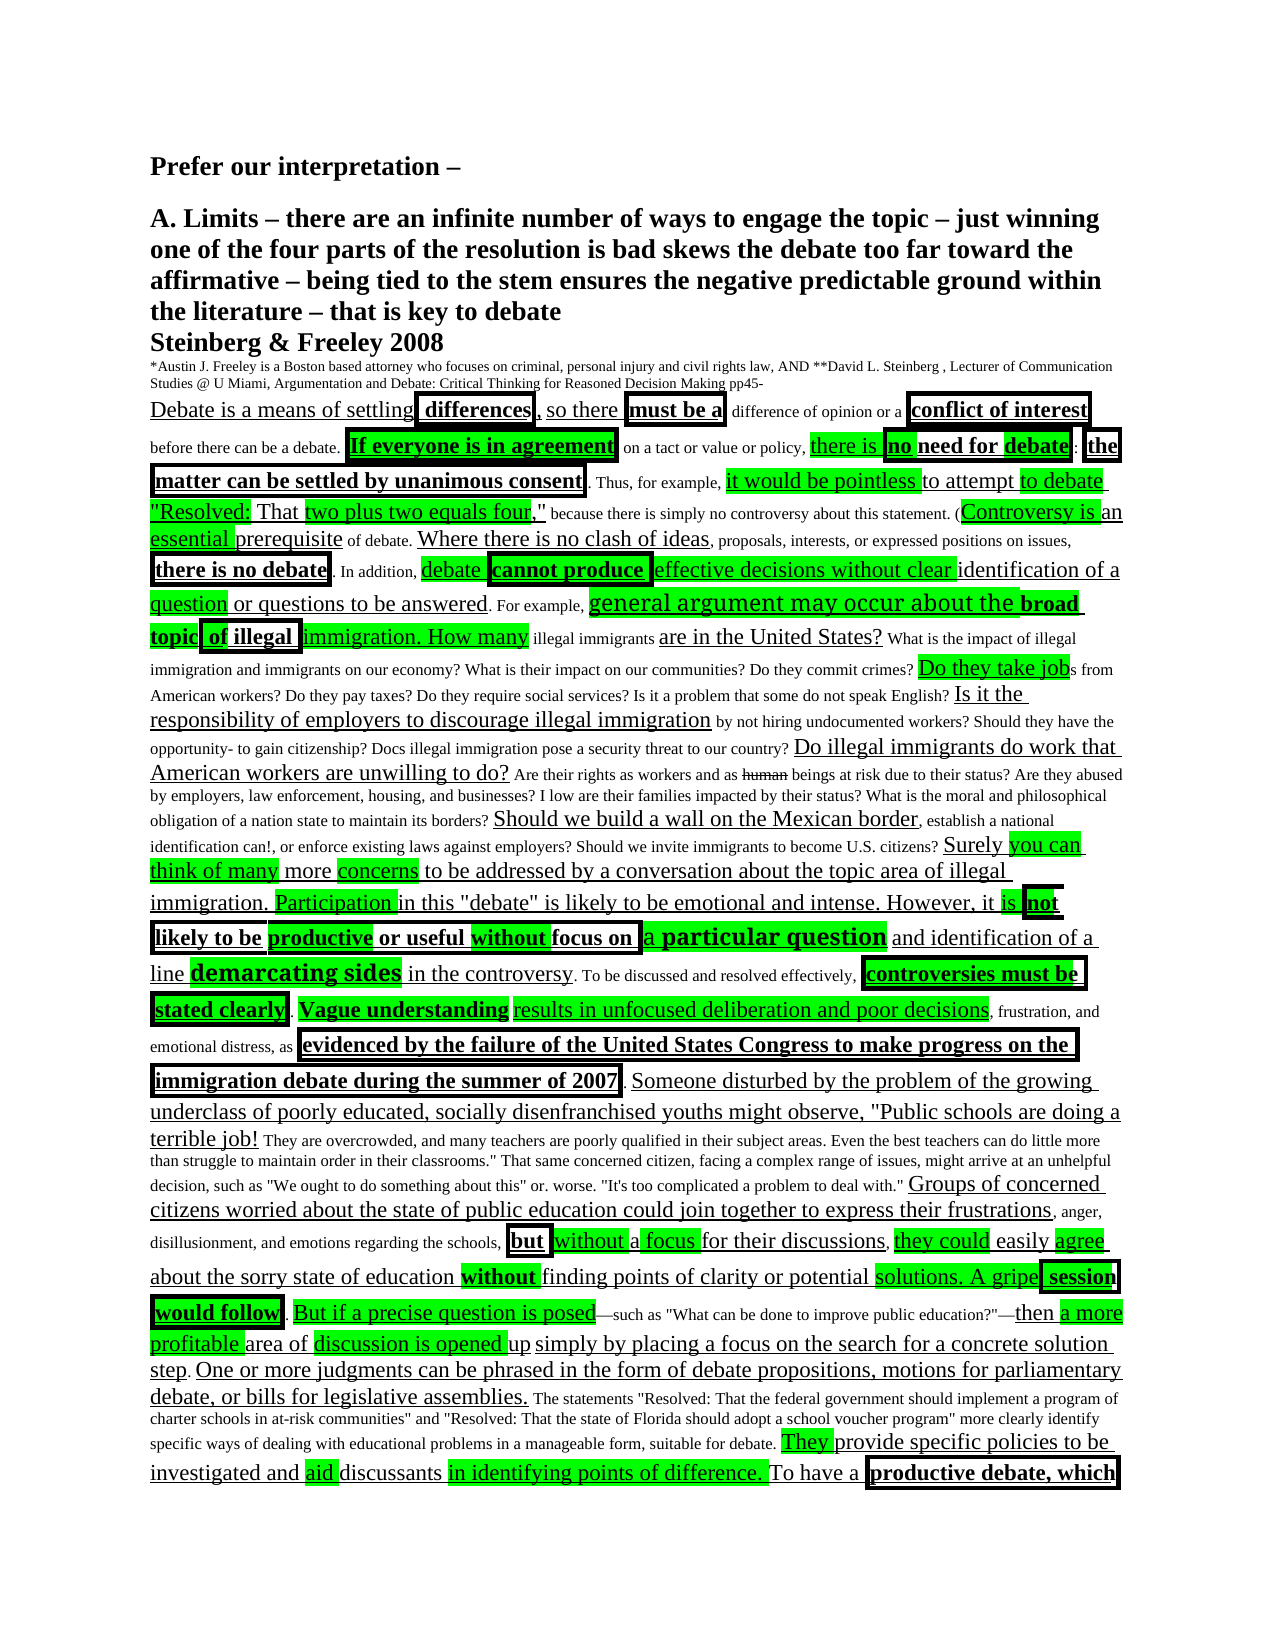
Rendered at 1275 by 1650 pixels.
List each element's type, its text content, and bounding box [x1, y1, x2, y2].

text Steinberg & Freeley 2008 [150, 327, 1125, 358]
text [150, 391, 1125, 1490]
subtitle Prefer our interpretation – [150, 150, 1125, 181]
text *Austin J. Freeley is a Boston based attorney who focuses on criminal, personal injury and civil rights law, AND **David L. Steinberg , Lecturer of Communication Studies @ U Miami, Argumentation and Debate: Critical Thinking for Reasoned Decision Making pp45- [150, 358, 1125, 391]
subtitle A. Limits – there are an infinite number of ways to engage the topic – just winning one of the four parts of the resolution is bad skews the debate too far toward the affirmative – being tied to the stem ensures the negative predictable ground within the literature – that is key to debate [150, 202, 1125, 327]
